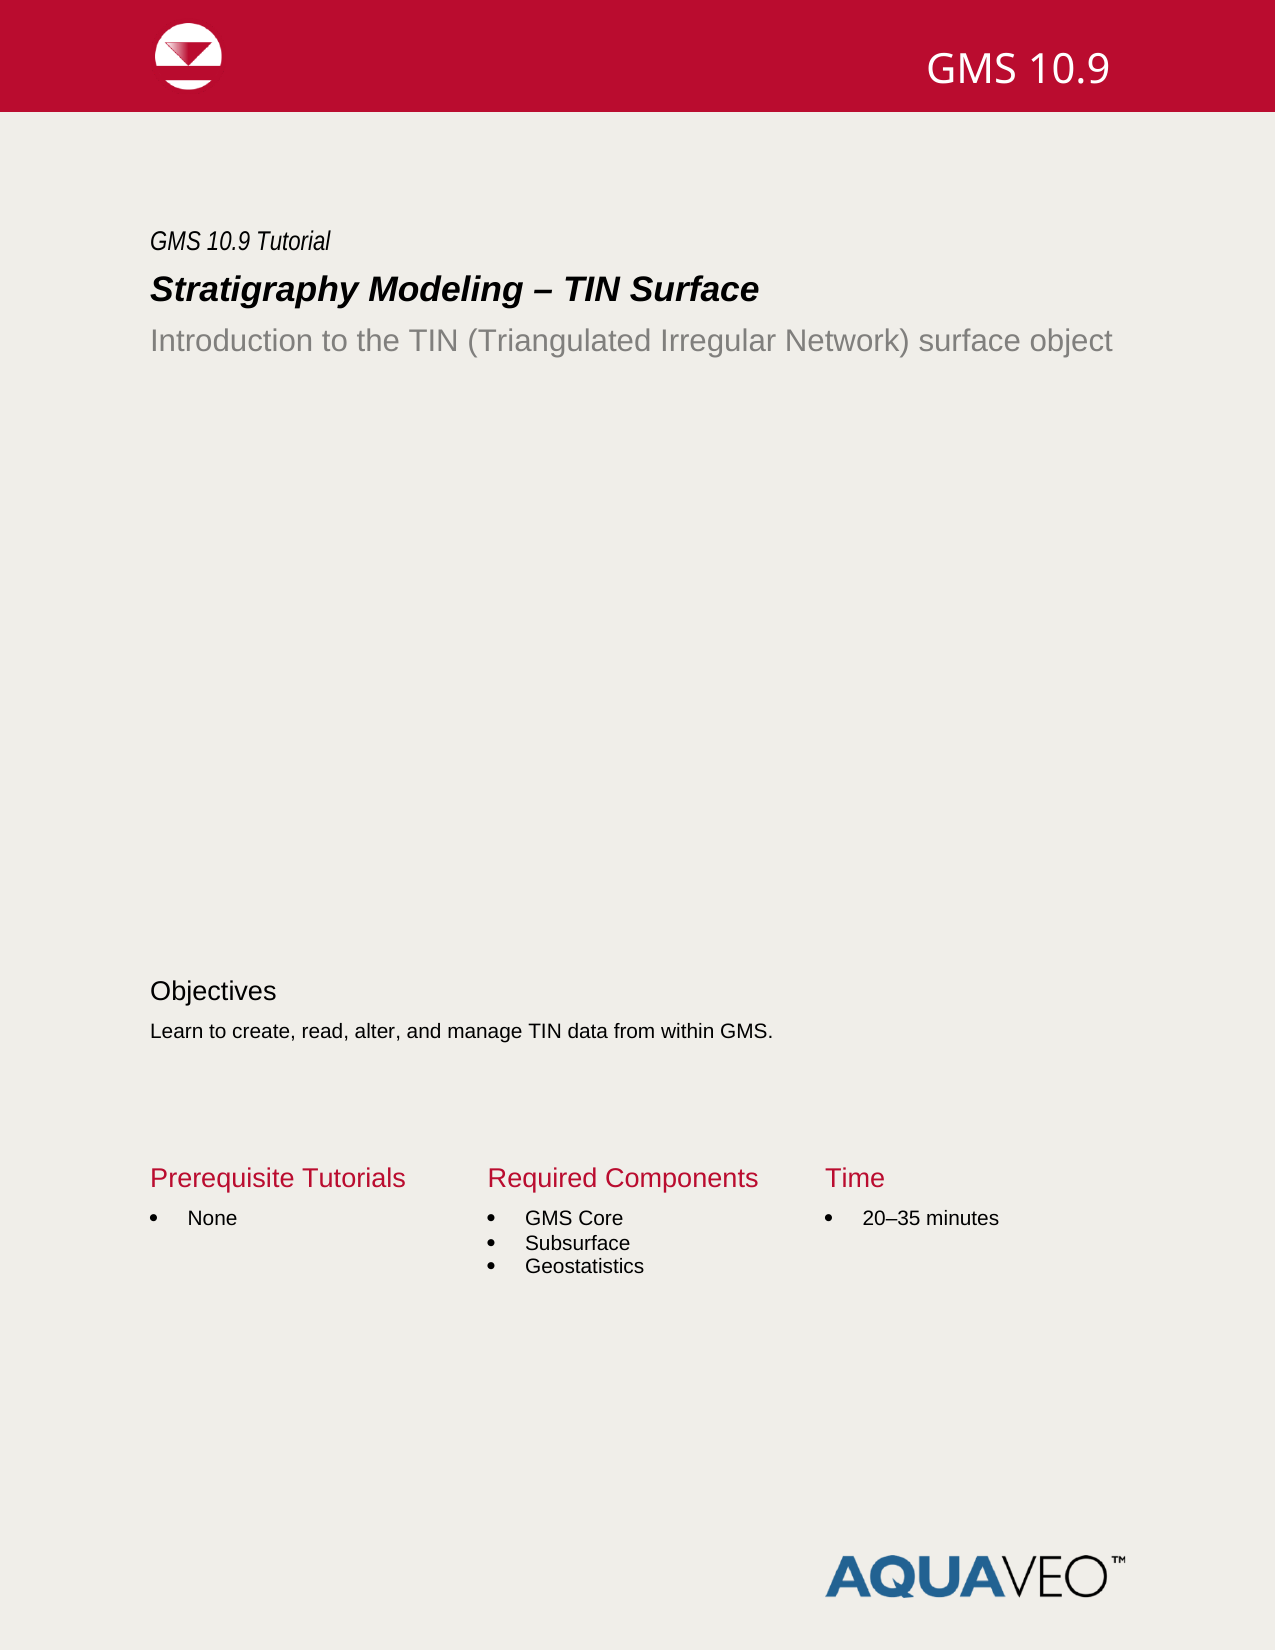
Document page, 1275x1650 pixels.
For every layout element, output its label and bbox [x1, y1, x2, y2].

picture [825, 1555, 1125, 1598]
picture [150, 18, 226, 94]
